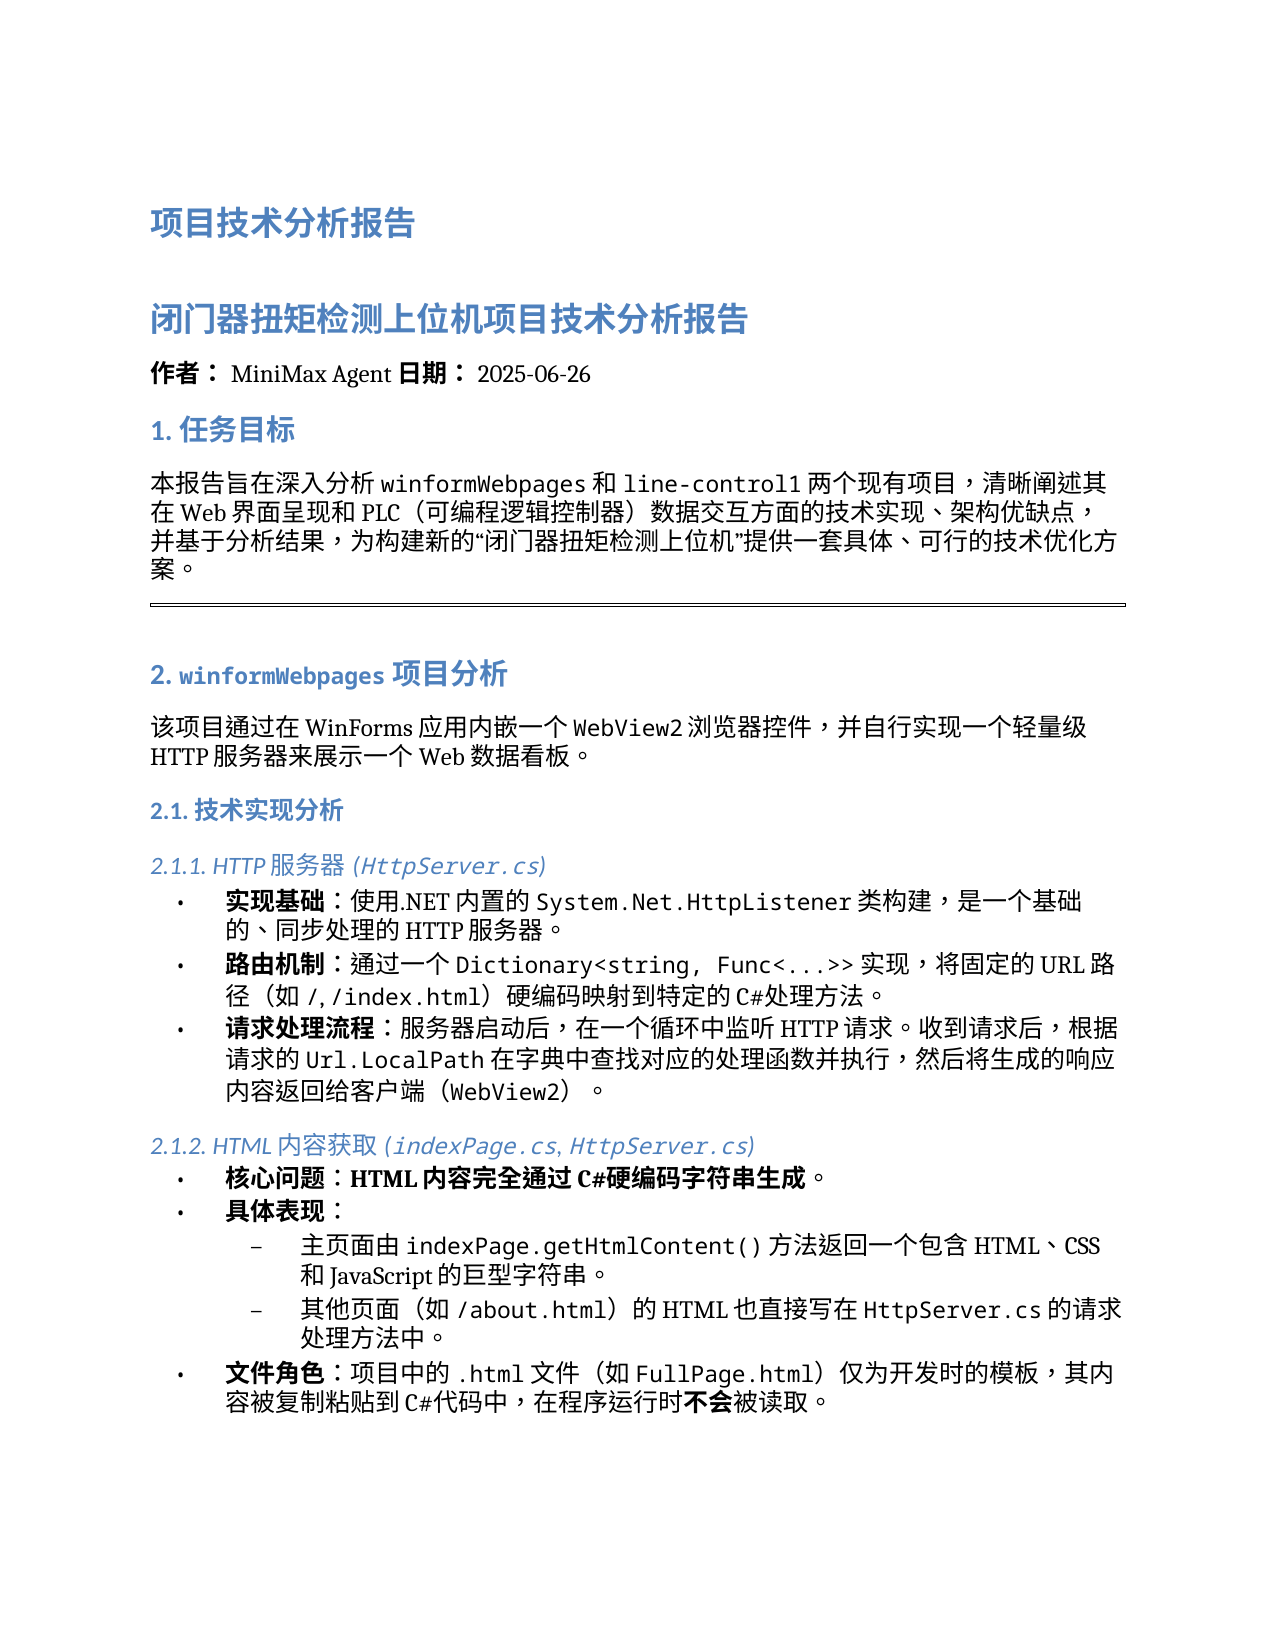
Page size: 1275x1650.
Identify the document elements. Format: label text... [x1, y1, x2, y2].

list 实现基础：使用.NET内置的 System.Net.HttpListener 类构建，是一个基础的、同步处理的HTTP服务器。 [175, 885, 1125, 945]
list 其他页面（如 /about.html）的HTML也直接写在 HttpServer.cs 的请求处理方法中。 [250, 1294, 1125, 1354]
text 本报告旨在深入分析 winformWebpages 和 line-control1 两个现有项目，清晰阐述其在Web界面呈现和PLC（可编程逻辑控制器）数据交互方面的技术实现、架构优缺点，并基于分析结果，为构建新的“闭门器扭矩检测上位机”提供一套具体、可行的技术优化方案。 [150, 468, 1125, 585]
subtitle 2.1. 技术实现分析 [150, 793, 1125, 827]
subtitle 2. winformWebpages 项目分析 [150, 653, 1125, 693]
subtitle 2.1.1. HTTP服务器 (HttpServer.cs) [150, 848, 1125, 882]
text 该项目通过在WinForms应用内嵌一个WebView2浏览器控件，并自行实现一个轻量级HTTP服务器来展示一个Web数据看板。 [150, 712, 1125, 772]
subtitle 项目技术分析报告 [150, 200, 1125, 245]
list 主页面由 indexPage.getHtmlContent() 方法返回一个包含HTML、CSS和JavaScript的巨型字符串。 [250, 1230, 1125, 1290]
list 具体表现： [175, 1198, 1125, 1227]
list 文件角色：项目中的 .html 文件（如 FullPage.html）仅为开发时的模板，其内容被复制粘贴到C#代码中，在程序运行时不会被读取。 [175, 1358, 1125, 1418]
list 核心问题：HTML内容完全通过C#硬编码字符串生成。 [175, 1165, 1125, 1194]
subtitle 2.1.2. HTML内容获取 (indexPage.cs, HttpServer.cs) [150, 1127, 1125, 1162]
list 路由机制：通过一个 Dictionary<string, Func<...>> 实现，将固定的URL路径（如 /, /index.html）硬编码映射到特定的C#处理方法。 [175, 949, 1125, 1012]
subtitle 1. 任务目标 [150, 409, 1125, 449]
subtitle 闭门器扭矩检测上位机项目技术分析报告 [150, 295, 1125, 341]
text 作者： MiniMax Agent 日期： 2025-06-26 [150, 359, 1125, 388]
list 请求处理流程：服务器启动后，在一个循环中监听HTTP请求。收到请求后，根据请求的 Url.LocalPath 在字典中查找对应的处理函数并执行，然后将生成的响应内容返回给客户端（WebView2）。 [175, 1015, 1125, 1107]
